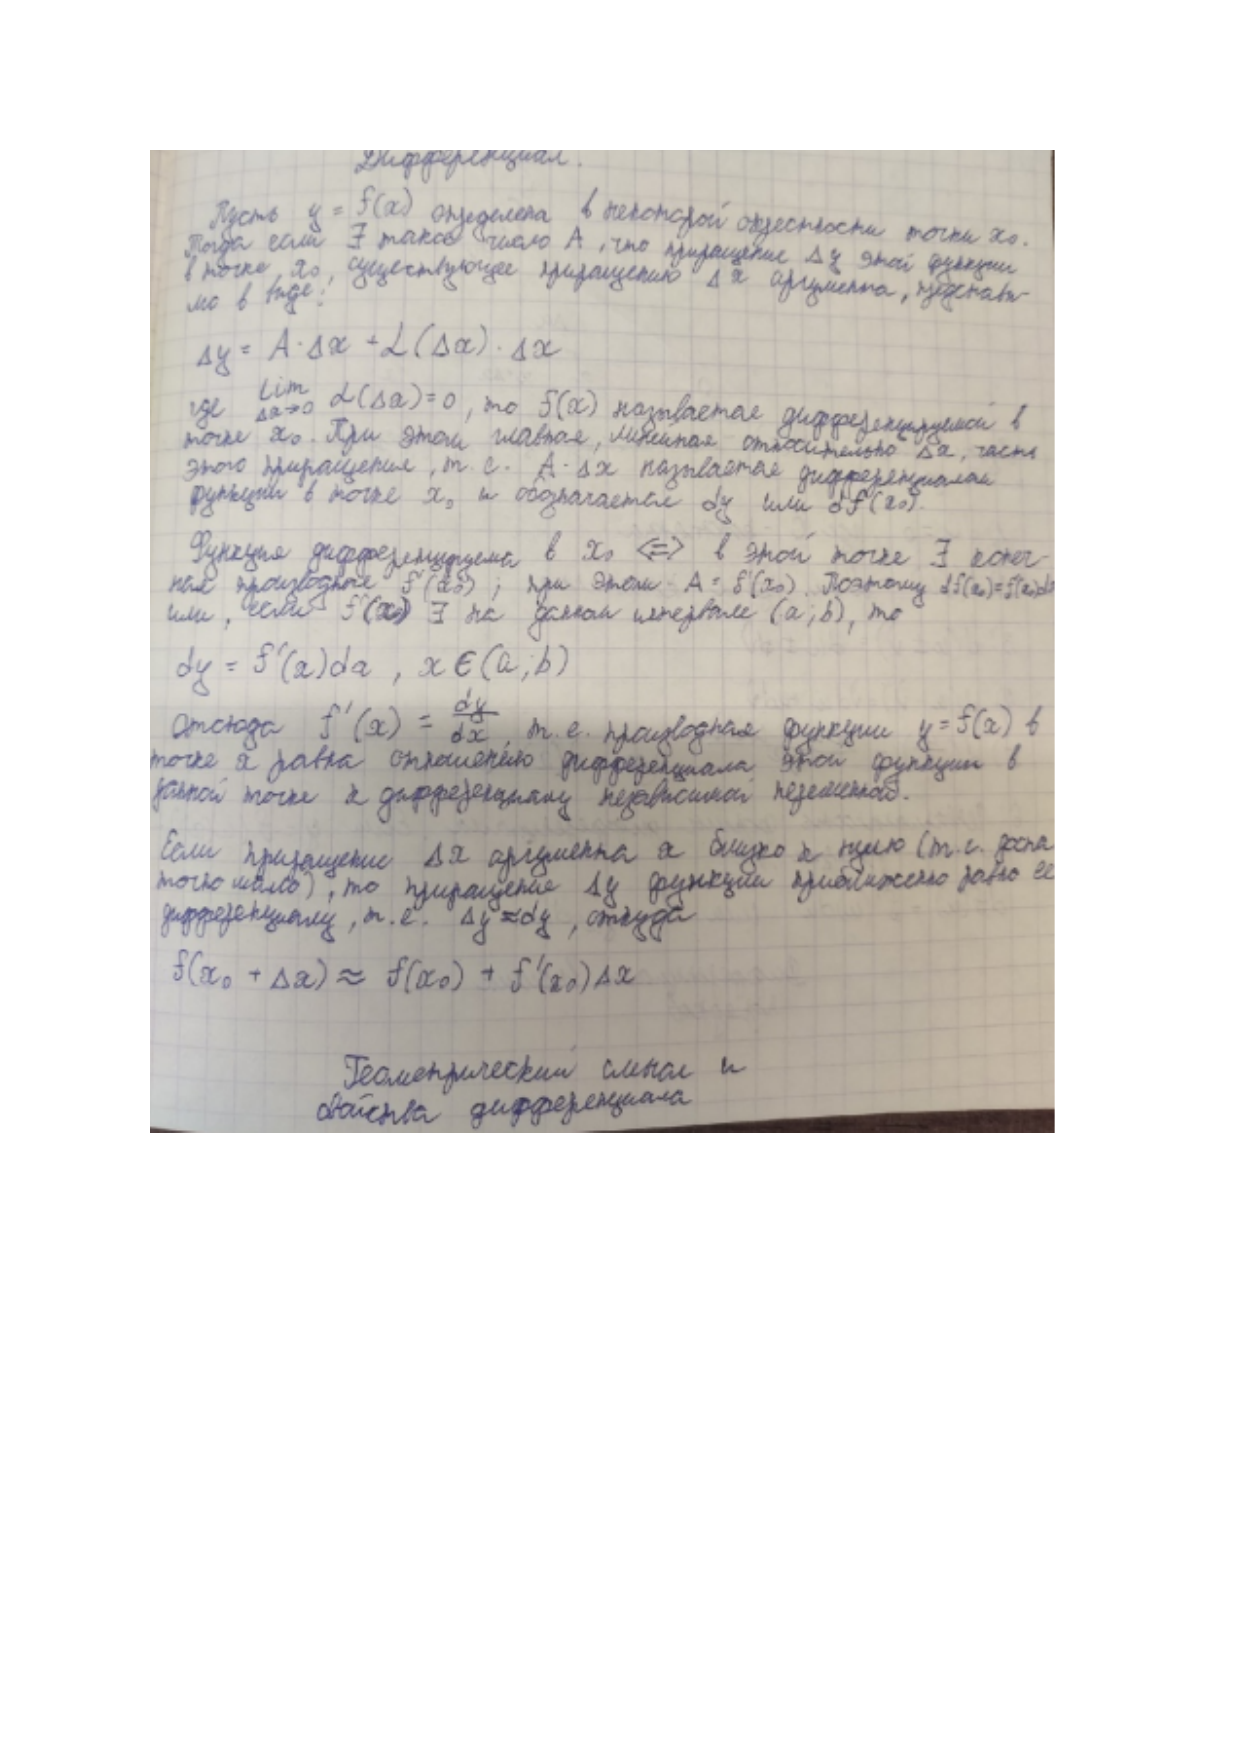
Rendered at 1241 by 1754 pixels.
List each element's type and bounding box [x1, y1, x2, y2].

picture [150, 150, 1055, 1133]
